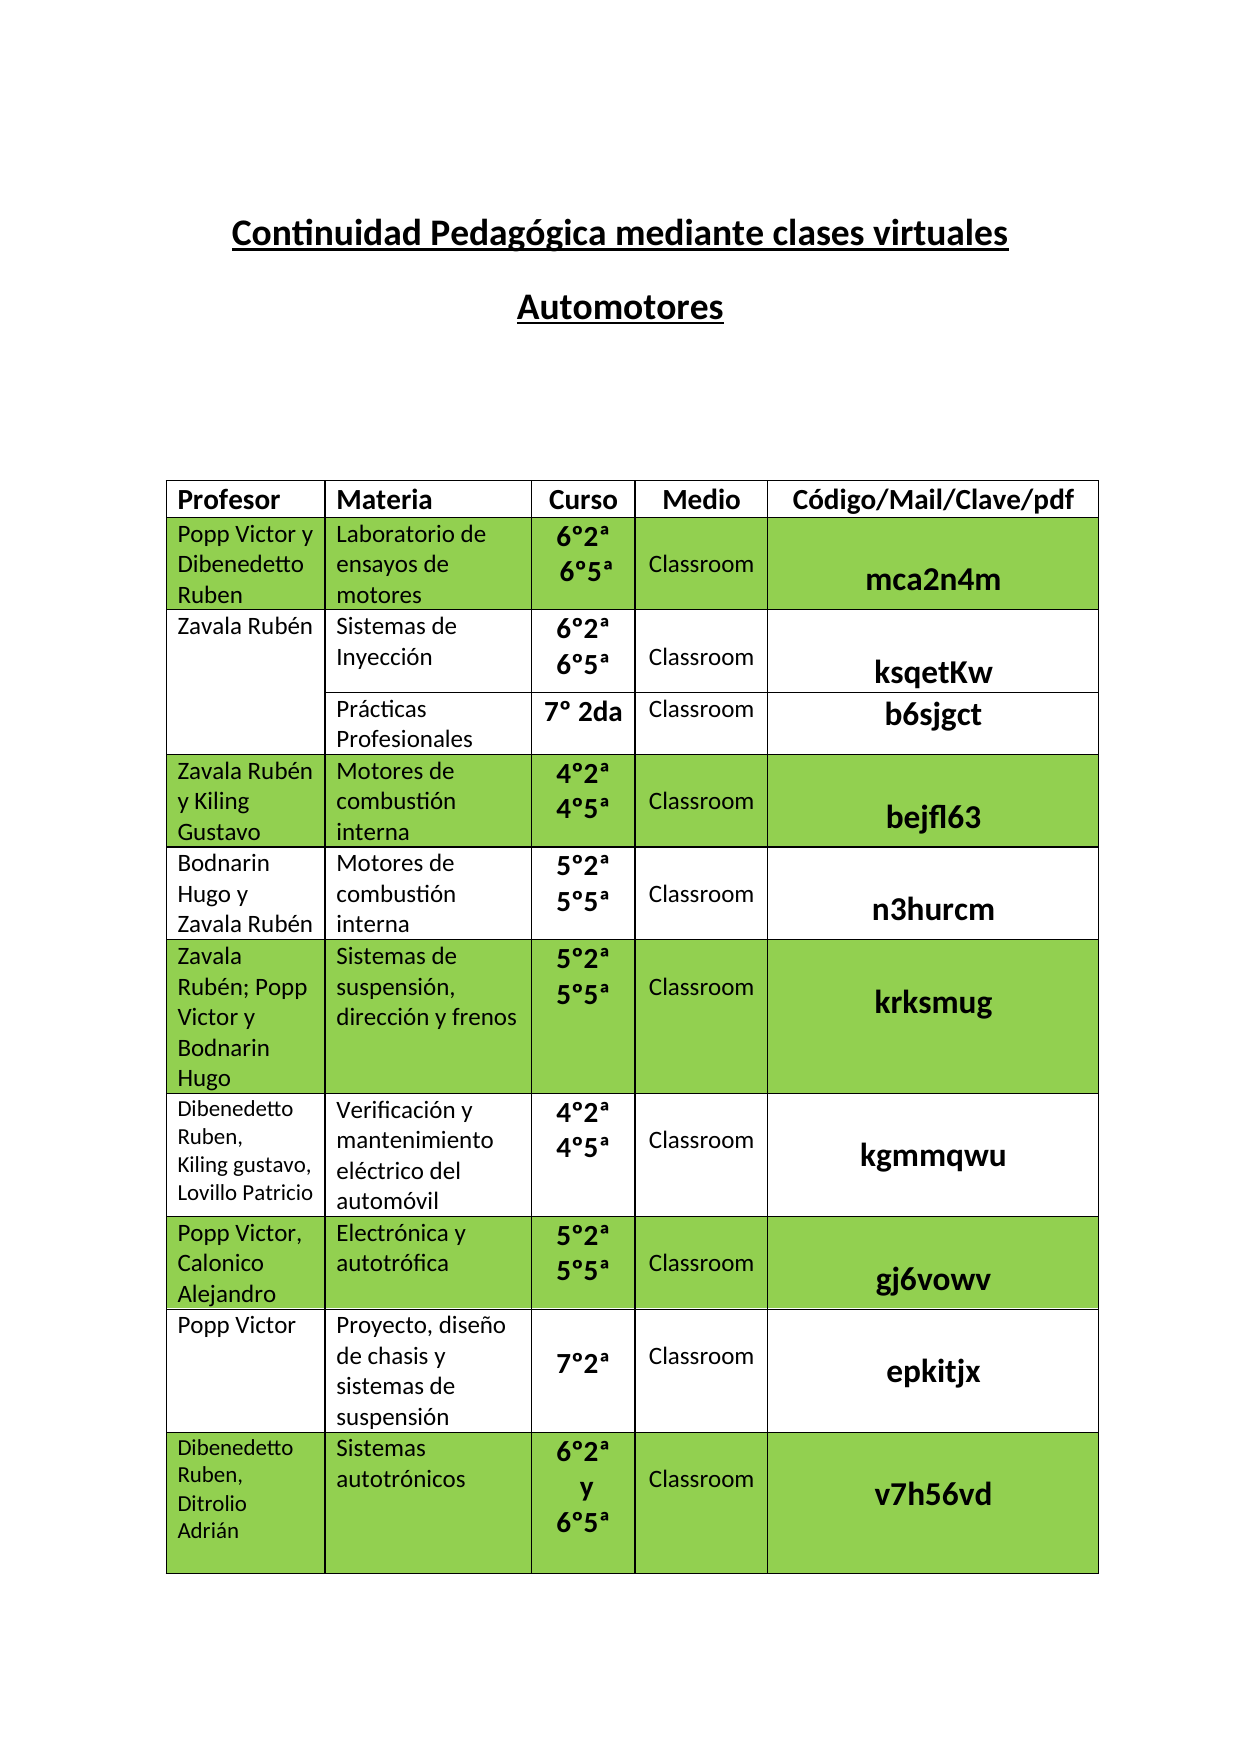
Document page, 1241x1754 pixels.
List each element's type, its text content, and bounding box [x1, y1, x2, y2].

table_cell Sistemas autotrónicos [326, 1433, 531, 1573]
table_cell Classroom [636, 610, 767, 692]
table_header Curso [532, 481, 634, 517]
table_cell Popp Victor, Calonico Alejandro [167, 1217, 324, 1308]
table_cell Verificación y mantenimiento eléctrico del automóvil [326, 1094, 531, 1216]
table_cell b6sjgct [768, 693, 1098, 754]
table_header Profesor [167, 481, 324, 517]
table_cell Electrónica y autotrófica [326, 1217, 531, 1308]
table_cell 4º2ª 4º5ª [532, 1094, 634, 1216]
table_cell Dibenedetto Ruben, Ditrolio Adrián [167, 1433, 324, 1573]
table_cell Motores de combustión interna [326, 755, 531, 846]
table_cell Classroom [636, 1217, 767, 1308]
table_cell 7º 2da [532, 693, 634, 754]
table_cell n3hurcm [768, 848, 1098, 939]
table_cell v7h56vd [768, 1433, 1098, 1573]
table_cell Classroom [636, 1094, 767, 1216]
table_cell Popp Victor y Dibenedetto Ruben [167, 518, 324, 609]
table_cell 7º2ª [532, 1310, 634, 1432]
table_cell gj6vowv [768, 1217, 1098, 1308]
table_cell Zavala Rubén [167, 610, 324, 754]
table_cell Classroom [636, 693, 767, 754]
table_cell bejfl63 [768, 755, 1098, 846]
table_cell mca2n4m [768, 518, 1098, 609]
table_cell 5º2ª 5º5ª [532, 1217, 634, 1308]
text Continuidad Pedagógica mediante clases virtuales [177, 209, 1063, 255]
table_cell Dibenedetto Ruben, Kiling gustavo, Lovillo Patricio [167, 1094, 324, 1216]
table_cell Zavala Rubén; Popp Victor y Bodnarin Hugo [167, 940, 324, 1093]
table_header Materia [326, 481, 531, 517]
table_cell Popp Victor [167, 1310, 324, 1432]
table_cell Bodnarin Hugo y Zavala Rubén [167, 848, 324, 939]
table_cell 4º2ª 4º5ª [532, 755, 634, 846]
table_cell 6º2ª 6º5ª [532, 518, 634, 609]
table_cell Classroom [636, 518, 767, 609]
table_cell 6º2ª 6º5ª [532, 610, 634, 692]
table_cell Prácticas Profesionales [326, 693, 531, 754]
text Automotores [177, 283, 1063, 329]
table_cell ksqetKw [768, 610, 1098, 692]
table_header Código/Mail/Clave/pdf [768, 481, 1098, 517]
table_cell Classroom [636, 848, 767, 939]
table_cell 5º2ª 5º5ª [532, 848, 634, 939]
table_cell kgmmqwu [768, 1094, 1098, 1216]
table_cell Motores de combustión interna [326, 848, 531, 939]
table_cell Laboratorio de ensayos de motores [326, 518, 531, 609]
table_header Medio [636, 481, 767, 517]
table_cell krksmug [768, 940, 1098, 1093]
table_cell Classroom [636, 940, 767, 1093]
table_cell 5º2ª 5º5ª [532, 940, 634, 1093]
table_cell Proyecto, diseño de chasis y sistemas de suspensión [326, 1310, 531, 1432]
table_cell Sistemas de suspensión, dirección y frenos [326, 940, 531, 1093]
table_cell Classroom [636, 755, 767, 846]
table_cell Sistemas de Inyección [326, 610, 531, 692]
table_cell Classroom [636, 1310, 767, 1432]
table_cell 6º2ª y 6º5ª [532, 1433, 634, 1573]
table_cell epkitjx [768, 1310, 1098, 1432]
table_cell Zavala Rubén y Kiling Gustavo [167, 755, 324, 846]
table_cell Classroom [636, 1433, 767, 1573]
